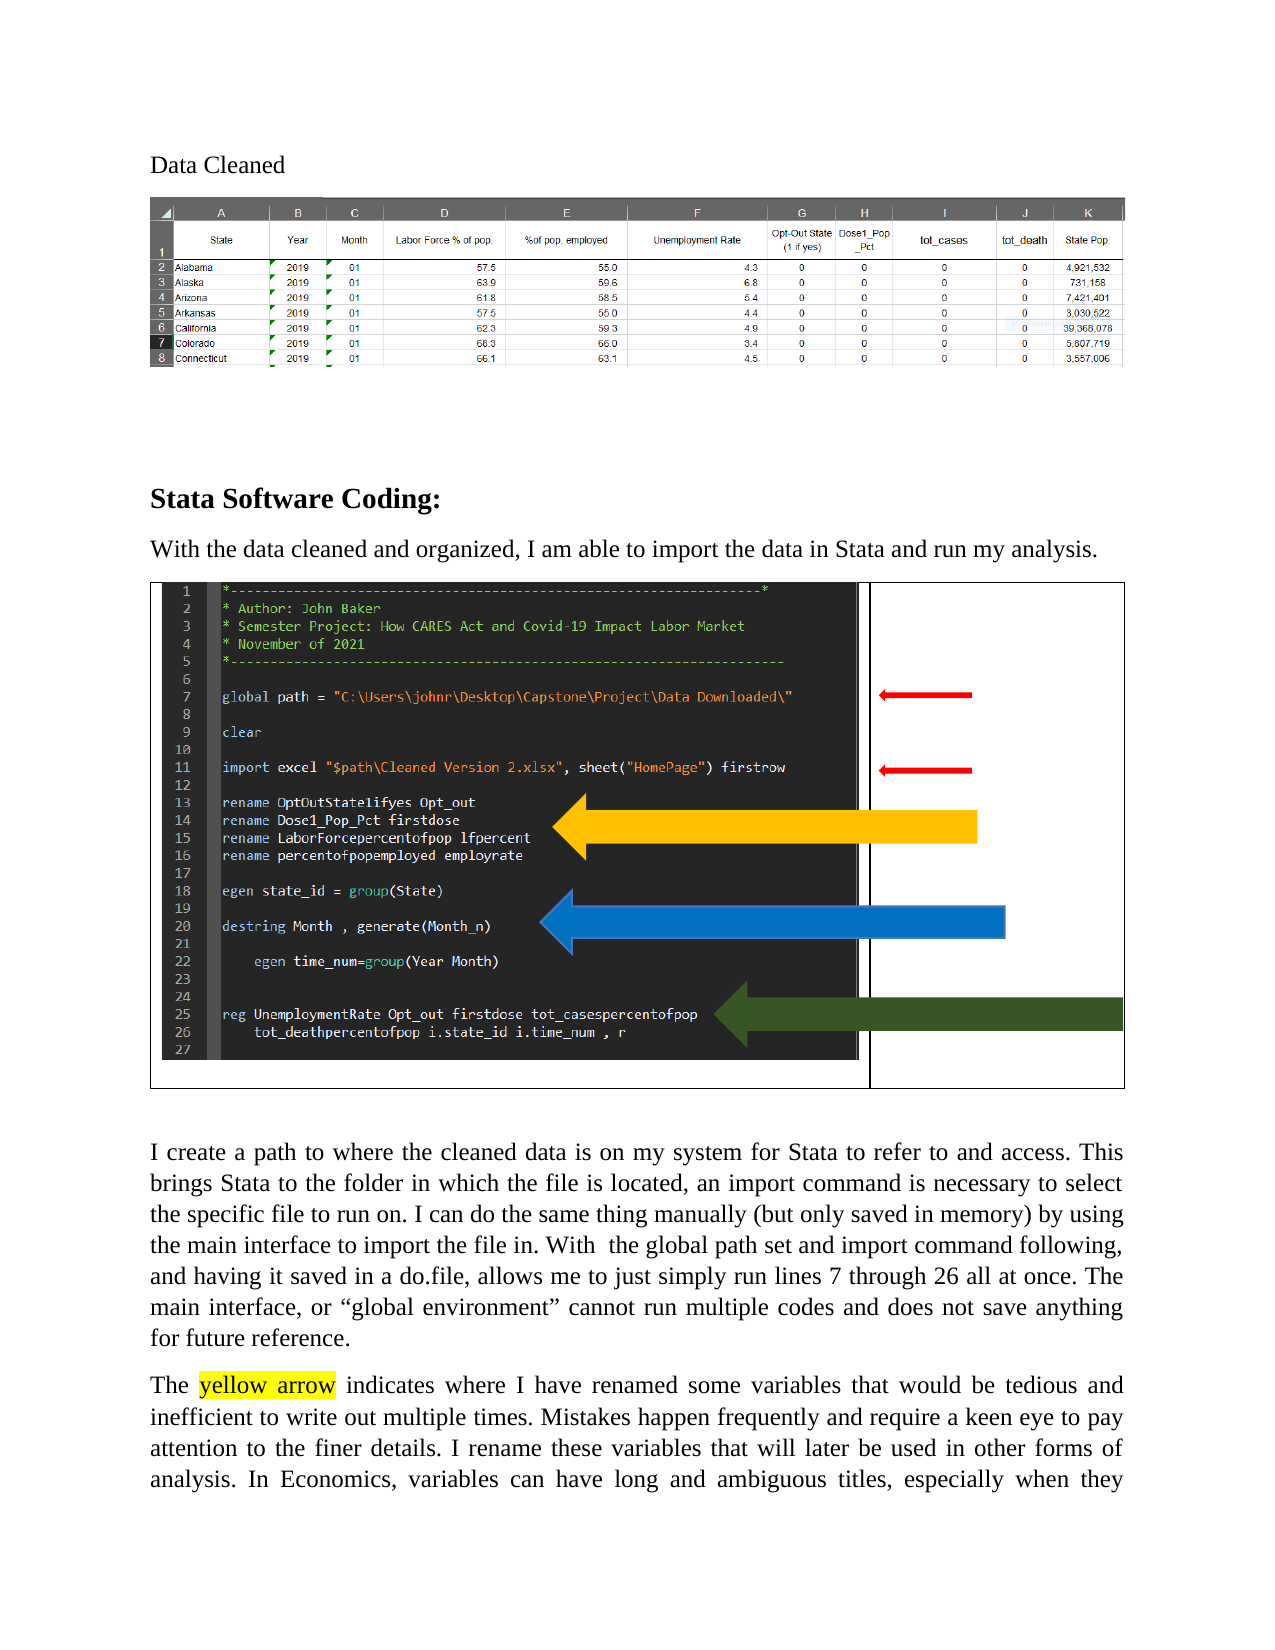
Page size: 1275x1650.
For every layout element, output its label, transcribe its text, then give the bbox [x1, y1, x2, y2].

text With the data cleaned and organized, I am able to import the data in Stata and run my analysis. [150, 534, 1125, 563]
table_header [871, 583, 1124, 997]
text I create a path to where the cleaned data is on my system for Stata to refer to and access. This brings Stata to the folder in which the file is located, an import command is necessary to select the specific file to run on. I can do the same thing manually (but only saved in memory) by using the main interface to import the file in. With the global path set and import command following, and having it saved in a do.file, allows me to just simply run lines 7 through 26 all at once. The main interface, or “global environment” cannot run multiple codes and does not save anything for future reference. [150, 1137, 1125, 1352]
text Stata Software Coding: [150, 481, 1125, 515]
picture [150, 197, 1125, 367]
table_header [871, 1031, 1124, 1088]
picture [161, 582, 859, 1060]
text Data Cleaned [150, 150, 1125, 179]
table_header [151, 583, 869, 1088]
